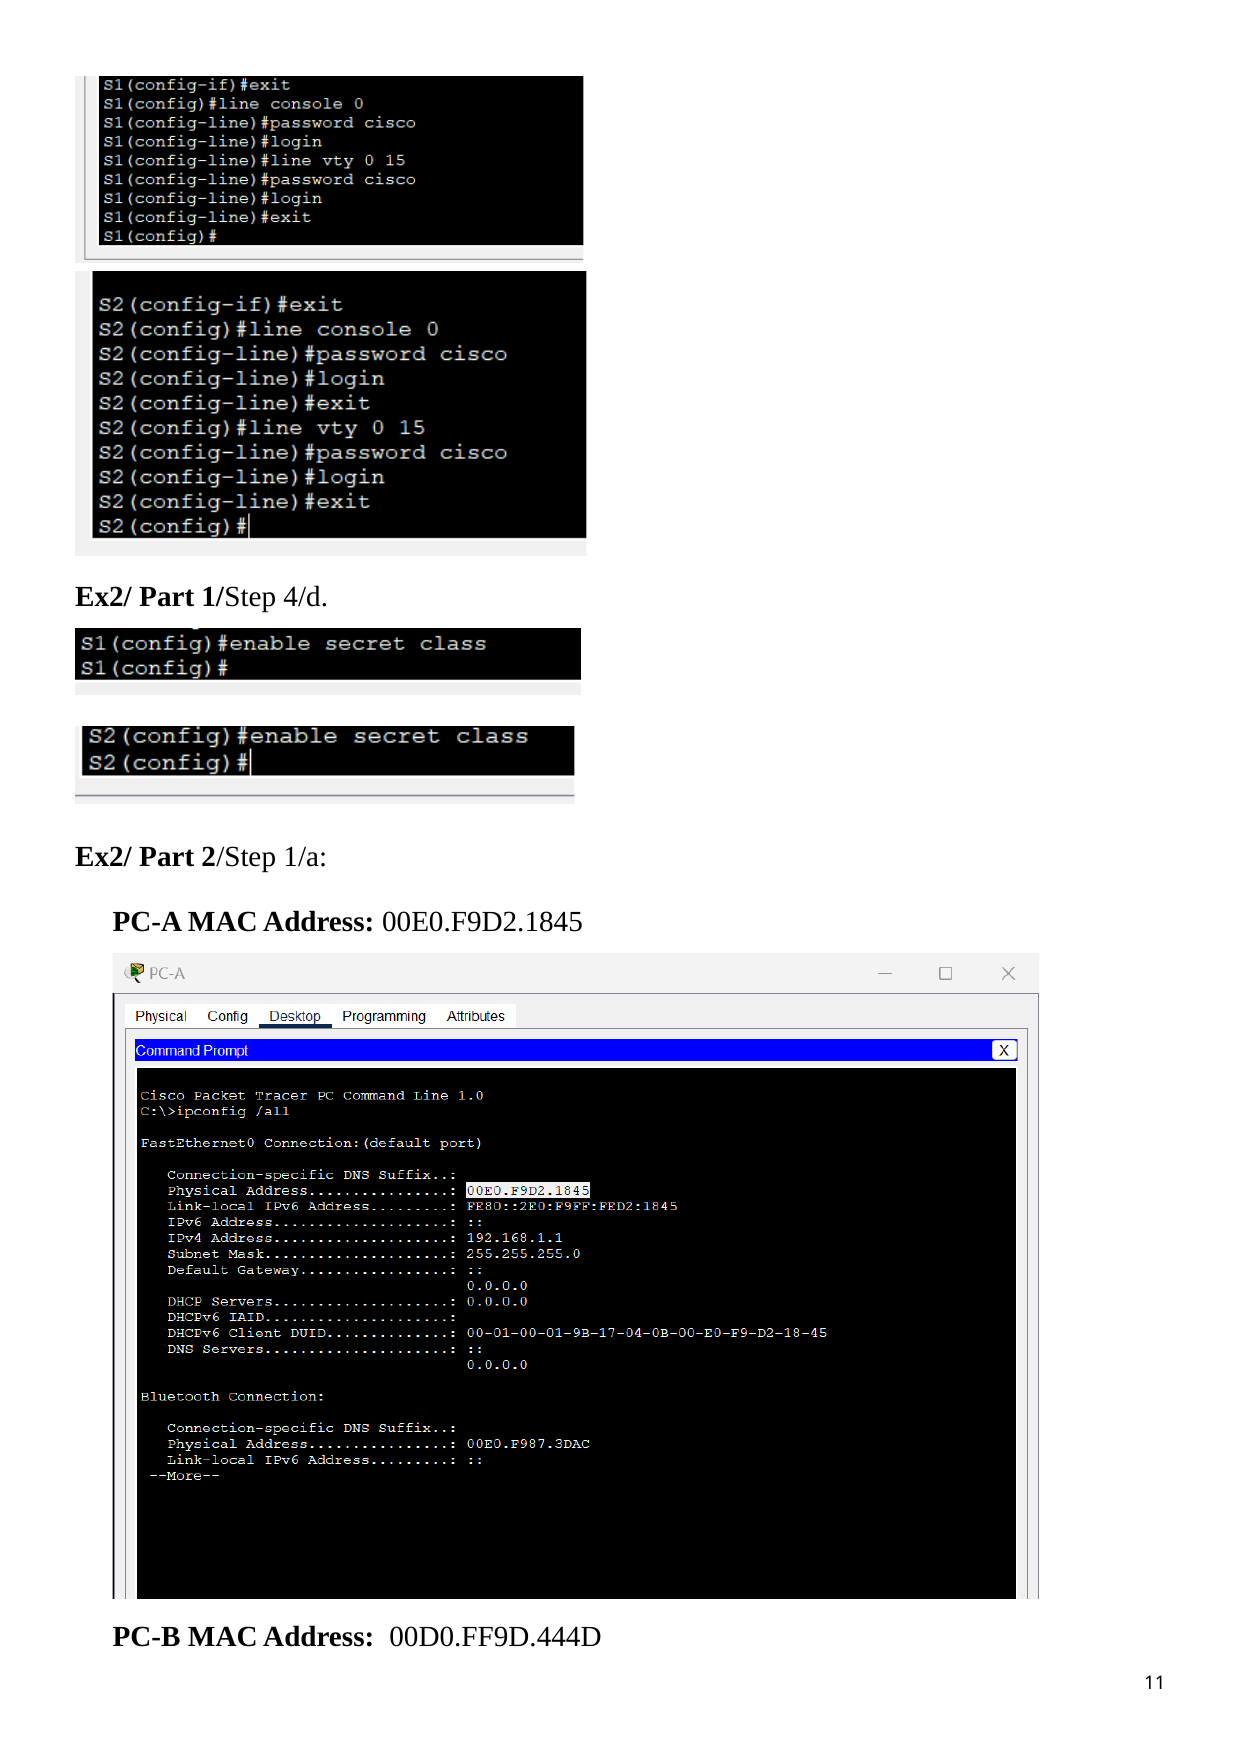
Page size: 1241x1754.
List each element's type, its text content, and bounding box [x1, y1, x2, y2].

text Ex2/ Part 2/Step 1/a: [75, 823, 1165, 888]
text Ex2/ Part 1/Step 4/d. [75, 563, 1165, 628]
list PC-A MAC Address: 00E0.F9D2.1845 [112, 888, 1165, 953]
list PC-B MAC Address: 00D0.FF9D.444D [112, 1603, 1165, 1668]
